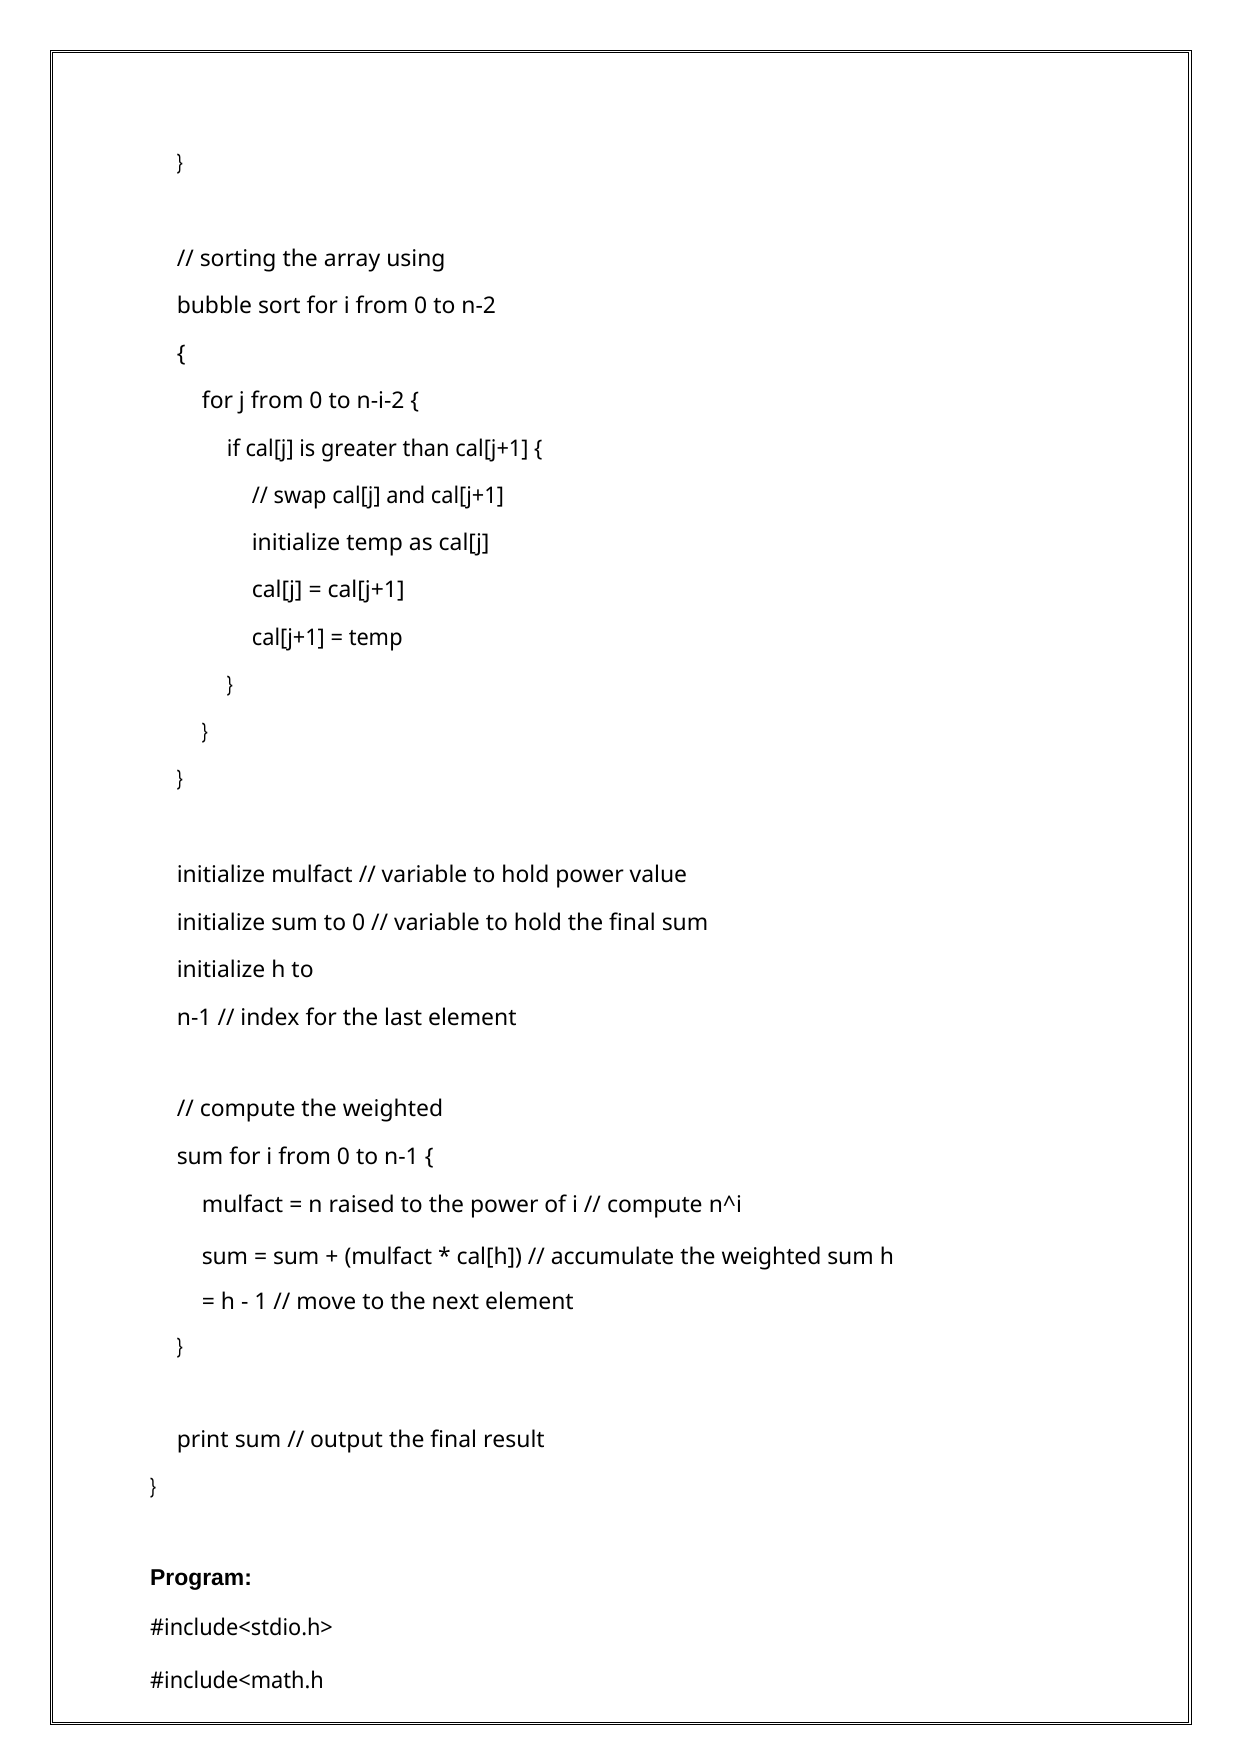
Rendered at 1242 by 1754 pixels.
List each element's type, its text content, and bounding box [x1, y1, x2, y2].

text cal[j+1] = temp [252, 621, 1096, 652]
text } [227, 668, 1096, 699]
text for j from 0 to n-i-2 { [202, 384, 1096, 415]
text // sorting the array using bubble sort for i from 0 to n-2 { [177, 242, 504, 368]
text if cal[j] is greater than cal[j+1] { [227, 431, 1096, 463]
text } [150, 1470, 1096, 1501]
text n-1 // index for the last element [177, 1001, 1096, 1032]
text mulfact = n raised to the power of i // compute n^i [202, 1188, 1096, 1219]
text = h - 1 // move to the next element [202, 1285, 1096, 1316]
text } [202, 715, 1096, 746]
text } [177, 1330, 1096, 1361]
text sum = sum + (mulfact * cal[h]) // accumulate the weighted sum h [202, 1240, 1096, 1271]
text // compute the weighted sum for i from 0 to n-1 { [177, 1092, 479, 1171]
text // swap cal[j] and cal[j+1] initialize temp as cal[j] cal[j] = cal[j+1] [252, 478, 509, 604]
text } [177, 145, 1096, 177]
text print sum // output the ﬁnal result [177, 1423, 1096, 1454]
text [150, 1564, 335, 1695]
text initialize mulfact // variable to hold power value initialize sum to 0 // variable to hold the ﬁnal sum initialize h to [177, 858, 737, 985]
text } [177, 762, 1096, 793]
